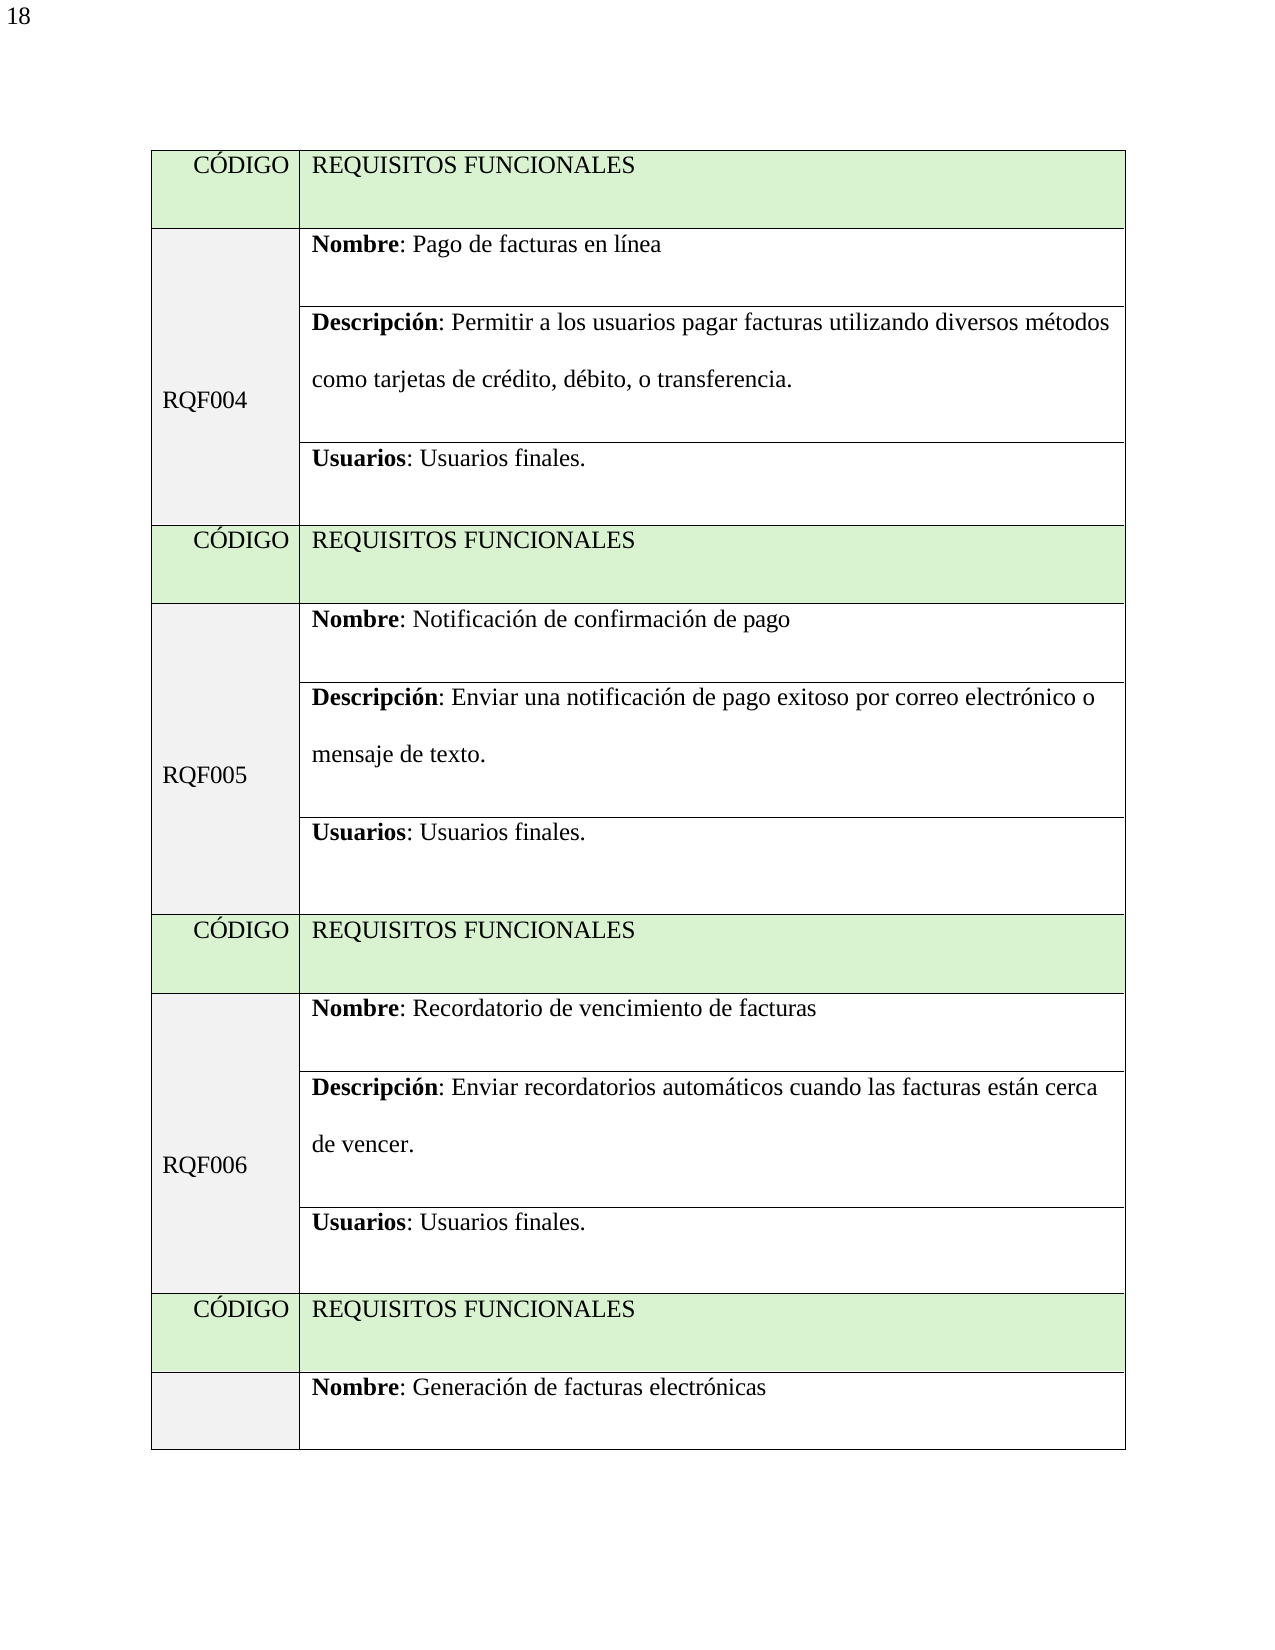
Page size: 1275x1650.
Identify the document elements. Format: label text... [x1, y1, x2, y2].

table_cell RQF004 [152, 229, 299, 524]
table_cell Usuarios: Usuarios finales. [300, 442, 1125, 524]
table_cell Descripción: Permitir a los usuarios pagar facturas utilizando diversos métodos como tarjetas de crédito, débito, o transferencia. [300, 306, 1125, 442]
table_cell Nombre: Pago de facturas en línea [300, 228, 1125, 306]
table_cell CÓDIGO [152, 526, 299, 603]
table_cell Usuarios: Usuarios finales. [300, 817, 1125, 914]
table_cell Usuarios: Usuarios finales. [300, 1207, 1125, 1293]
table_cell REQUISITOS FUNCIONALES [300, 1293, 1125, 1371]
table_header CÓDIGO [152, 151, 299, 228]
table_cell CÓDIGO [152, 915, 299, 993]
table_cell [152, 1373, 299, 1449]
table_cell CÓDIGO [152, 1294, 299, 1371]
table_cell Descripción: Enviar una notificación de pago exitoso por correo electrónico o mensaje de texto. [300, 681, 1125, 817]
table_cell Descripción: Enviar recordatorios automáticos cuando las facturas están cerca de vencer. [300, 1071, 1125, 1207]
table_cell Nombre: Generación de facturas electrónicas [300, 1371, 1125, 1449]
table_cell RQF005 [152, 604, 299, 914]
table_cell REQUISITOS FUNCIONALES [300, 525, 1125, 603]
table_cell Nombre: Notificación de confirmación de pago [300, 603, 1125, 681]
table_cell REQUISITOS FUNCIONALES [300, 914, 1125, 993]
table_cell RQF006 [152, 994, 299, 1293]
table_header REQUISITOS FUNCIONALES [300, 151, 1125, 228]
table_cell Nombre: Recordatorio de vencimiento de facturas [300, 993, 1125, 1071]
